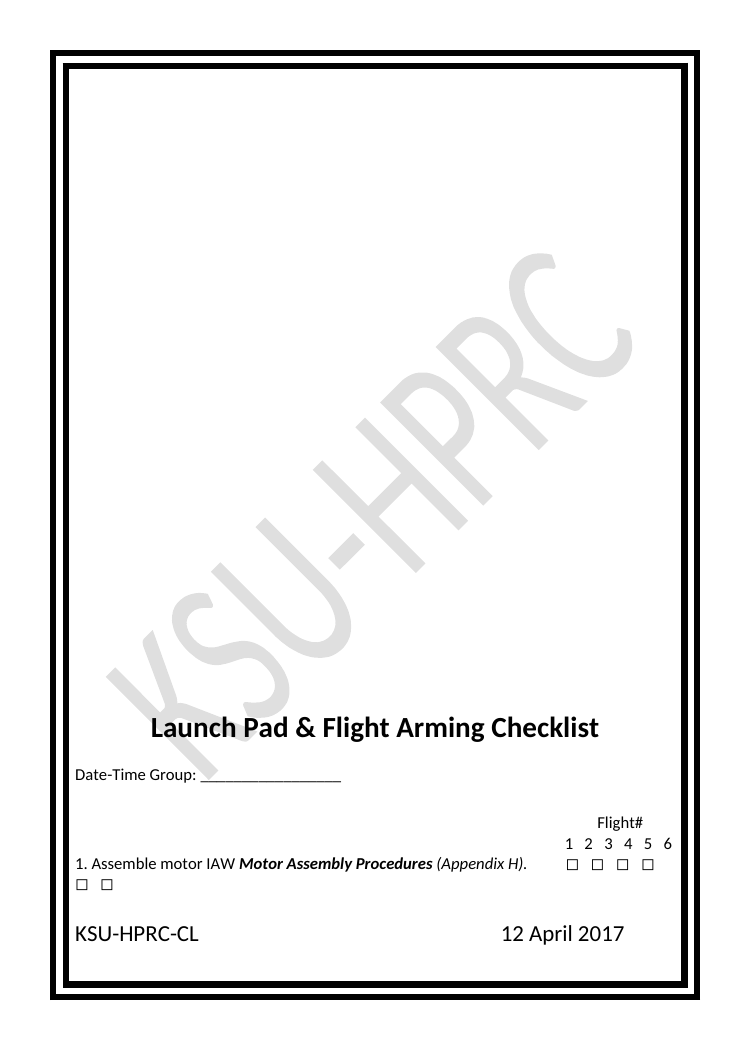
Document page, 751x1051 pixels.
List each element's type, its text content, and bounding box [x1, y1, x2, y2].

text 1 2 3 4 5 6 [75, 833, 675, 853]
text Launch Pad & Flight Arming Checklist [75, 709, 675, 745]
text Date-Time Group: _________________ [75, 764, 675, 784]
text 1. Assemble motor IAW Motor Assembly Procedures (Appendix H). ◻ ◻ ◻ ◻ ◻ ◻ [75, 853, 675, 894]
text Flight# [75, 813, 675, 833]
